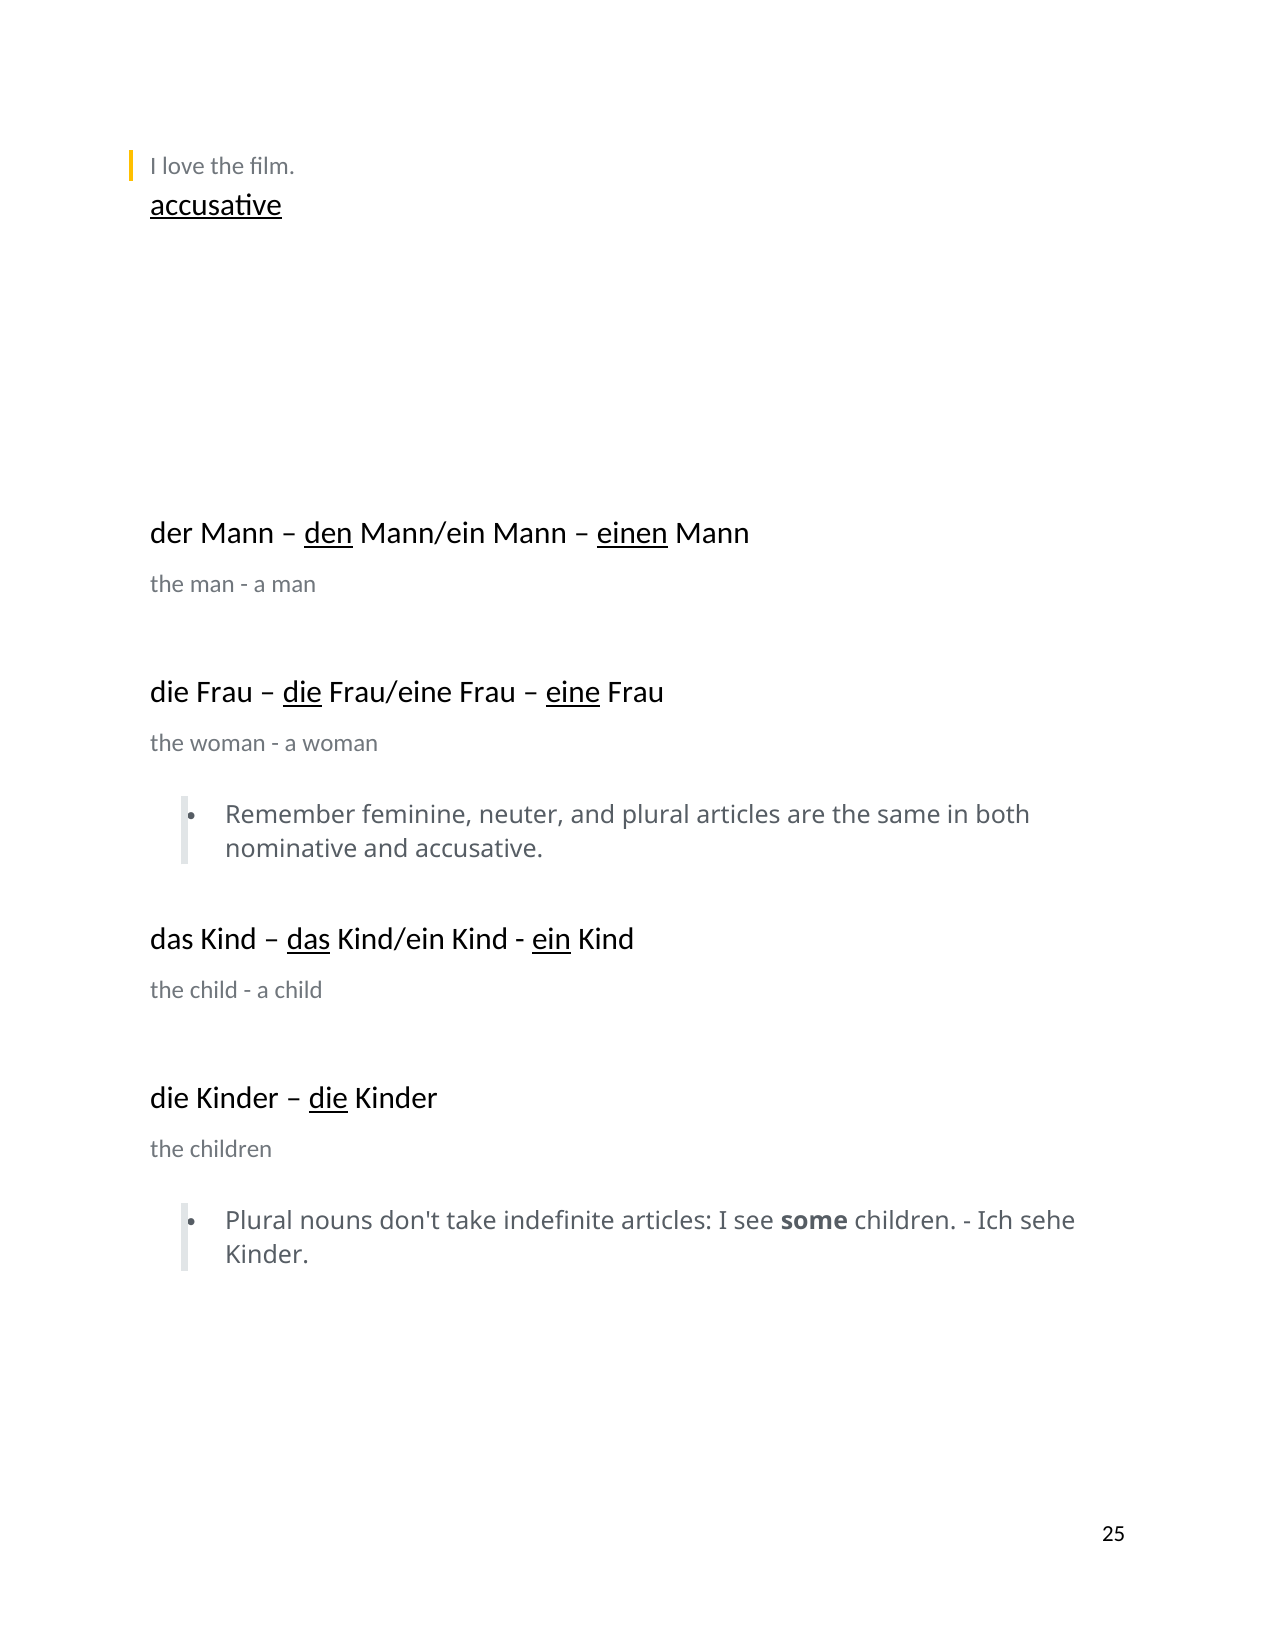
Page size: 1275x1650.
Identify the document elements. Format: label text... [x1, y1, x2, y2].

text die Kinder – die Kinder [150, 1078, 1125, 1116]
text the woman - a woman [150, 727, 1125, 758]
text the child - a child [150, 974, 1125, 1005]
text accusative [150, 185, 1125, 223]
text die Frau – die Frau/eine Frau – eine Frau [150, 672, 1125, 710]
text der Mann – den Mann/ein Mann – einen Mann [150, 513, 1125, 552]
text the children [150, 1133, 1125, 1163]
text the man - a man [150, 568, 1125, 599]
list Plural nouns don't take indefinite articles: I see some children. - Ich sehe Kinder. [181, 1202, 1125, 1271]
text das Kind – das Kind/ein Kind - ein Kind [150, 919, 1125, 957]
text I love the film. [150, 150, 1125, 181]
list Remember feminine, neuter, and plural articles are the same in both nominative and accusative. [188, 796, 1125, 864]
